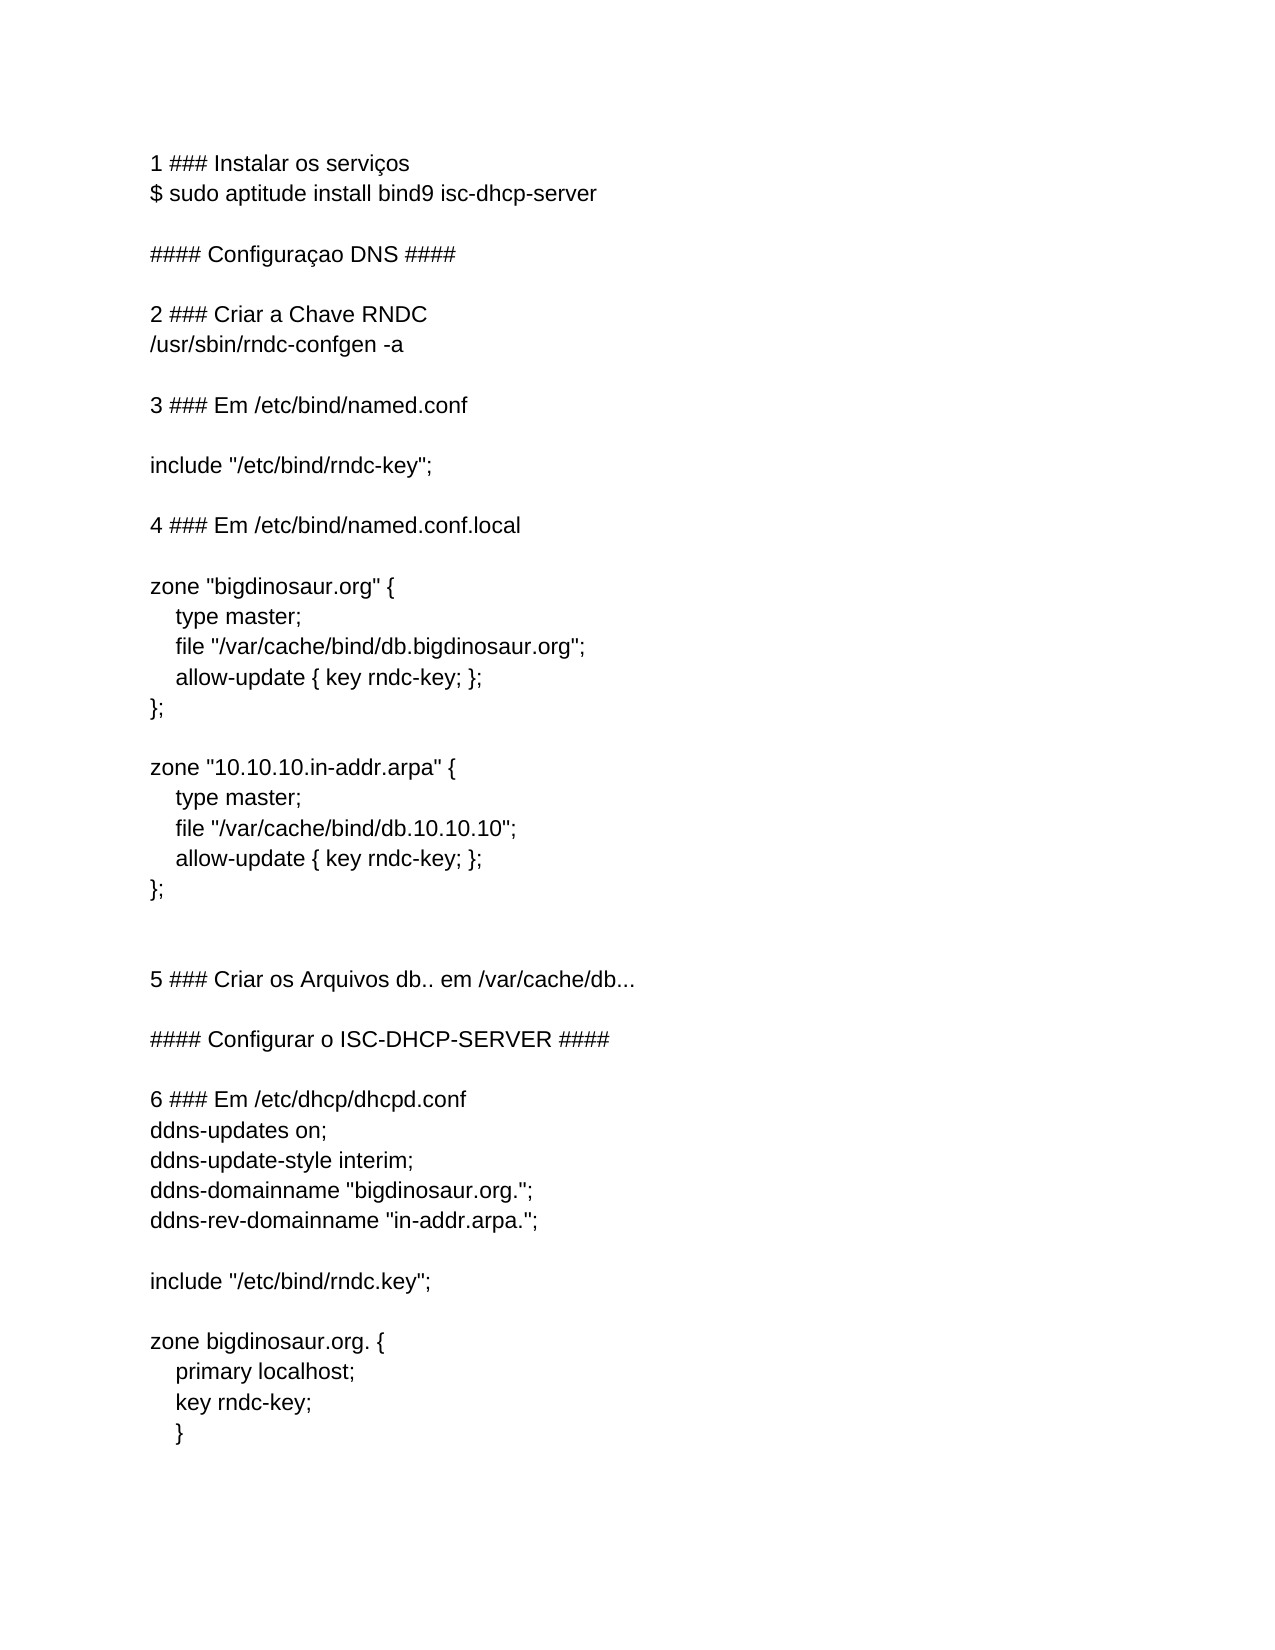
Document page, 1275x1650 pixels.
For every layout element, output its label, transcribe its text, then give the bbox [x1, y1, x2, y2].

text primary localhost; [150, 1358, 1125, 1385]
text ddns-rev-domainname "in-addr.arpa."; [150, 1207, 1125, 1234]
text } [150, 1419, 1125, 1445]
text allow-update { key rndc-key; }; [150, 663, 1125, 690]
text type master; [150, 784, 1125, 811]
text file "/var/cache/bind/db.bigdinosaur.org"; [150, 633, 1125, 660]
text #### Configuraçao DNS #### [150, 241, 1125, 267]
text ddns-update-style interim; [150, 1147, 1125, 1173]
text 3 ### Em /etc/bind/named.conf [150, 392, 1125, 418]
text type master; [150, 603, 1125, 629]
text zone "10.10.10.in-addr.arpa" { [150, 754, 1125, 781]
text 4 ### Em /etc/bind/named.conf.local [150, 512, 1125, 539]
text include "/etc/bind/rndc.key"; [150, 1268, 1125, 1294]
text 6 ### Em /etc/dhcp/dhcpd.conf [150, 1086, 1125, 1113]
text $ sudo aptitude install bind9 isc-dhcp-server [150, 180, 1125, 207]
text allow-update { key rndc-key; }; [150, 845, 1125, 871]
text zone "bigdinosaur.org" { [150, 573, 1125, 599]
text ddns-updates on; [150, 1117, 1125, 1143]
text zone bigdinosaur.org. { [150, 1328, 1125, 1354]
text /usr/sbin/rndc-confgen -a [150, 331, 1125, 358]
text include "/etc/bind/rndc-key"; [150, 452, 1125, 478]
text file "/var/cache/bind/db.10.10.10"; [150, 814, 1125, 841]
text #### Configurar o ISC-DHCP-SERVER #### [150, 1026, 1125, 1052]
text ddns-domainname "bigdinosaur.org."; [150, 1177, 1125, 1203]
text 2 ### Criar a Chave RNDC [150, 301, 1125, 327]
text 5 ### Criar os Arquivos db.. em /var/cache/db... [150, 966, 1125, 992]
text }; [150, 694, 1125, 720]
text }; [150, 875, 1125, 901]
text key rndc-key; [150, 1388, 1125, 1415]
text 1 ### Instalar os serviços [150, 150, 1125, 176]
